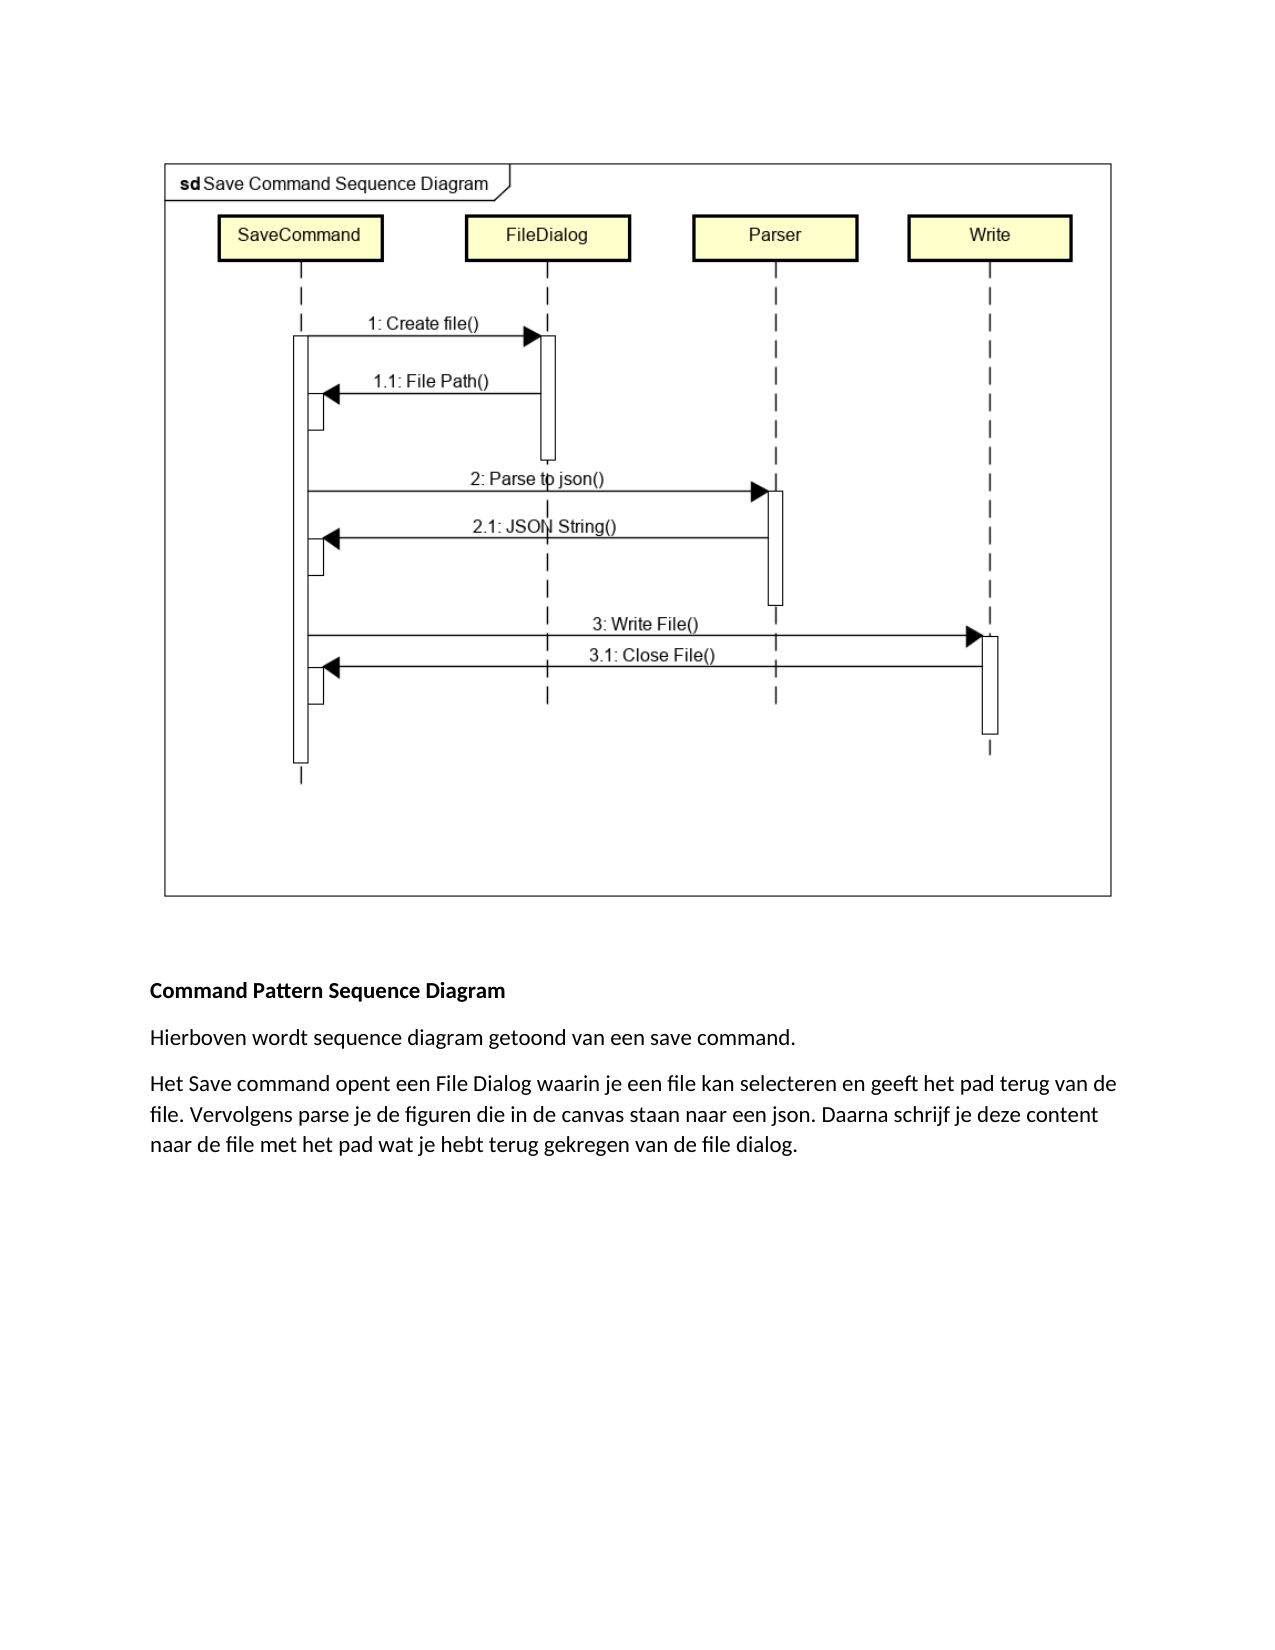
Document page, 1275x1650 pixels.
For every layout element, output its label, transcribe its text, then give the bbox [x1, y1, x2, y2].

picture [150, 150, 1125, 910]
text Het Save command opent een File Dialog waarin je een file kan selecteren en geeft het pad terug van de file. Vervolgens parse je de figuren die in de canvas staan naar een json. Daarna schrijf je deze content naar de file met het pad wat je hebt terug gekregen van de file dialog. [150, 1069, 1125, 1158]
text Hierboven wordt sequence diagram getoond van een save command. [150, 1023, 1125, 1051]
text Command Pattern Sequence Diagram [150, 976, 1125, 1004]
